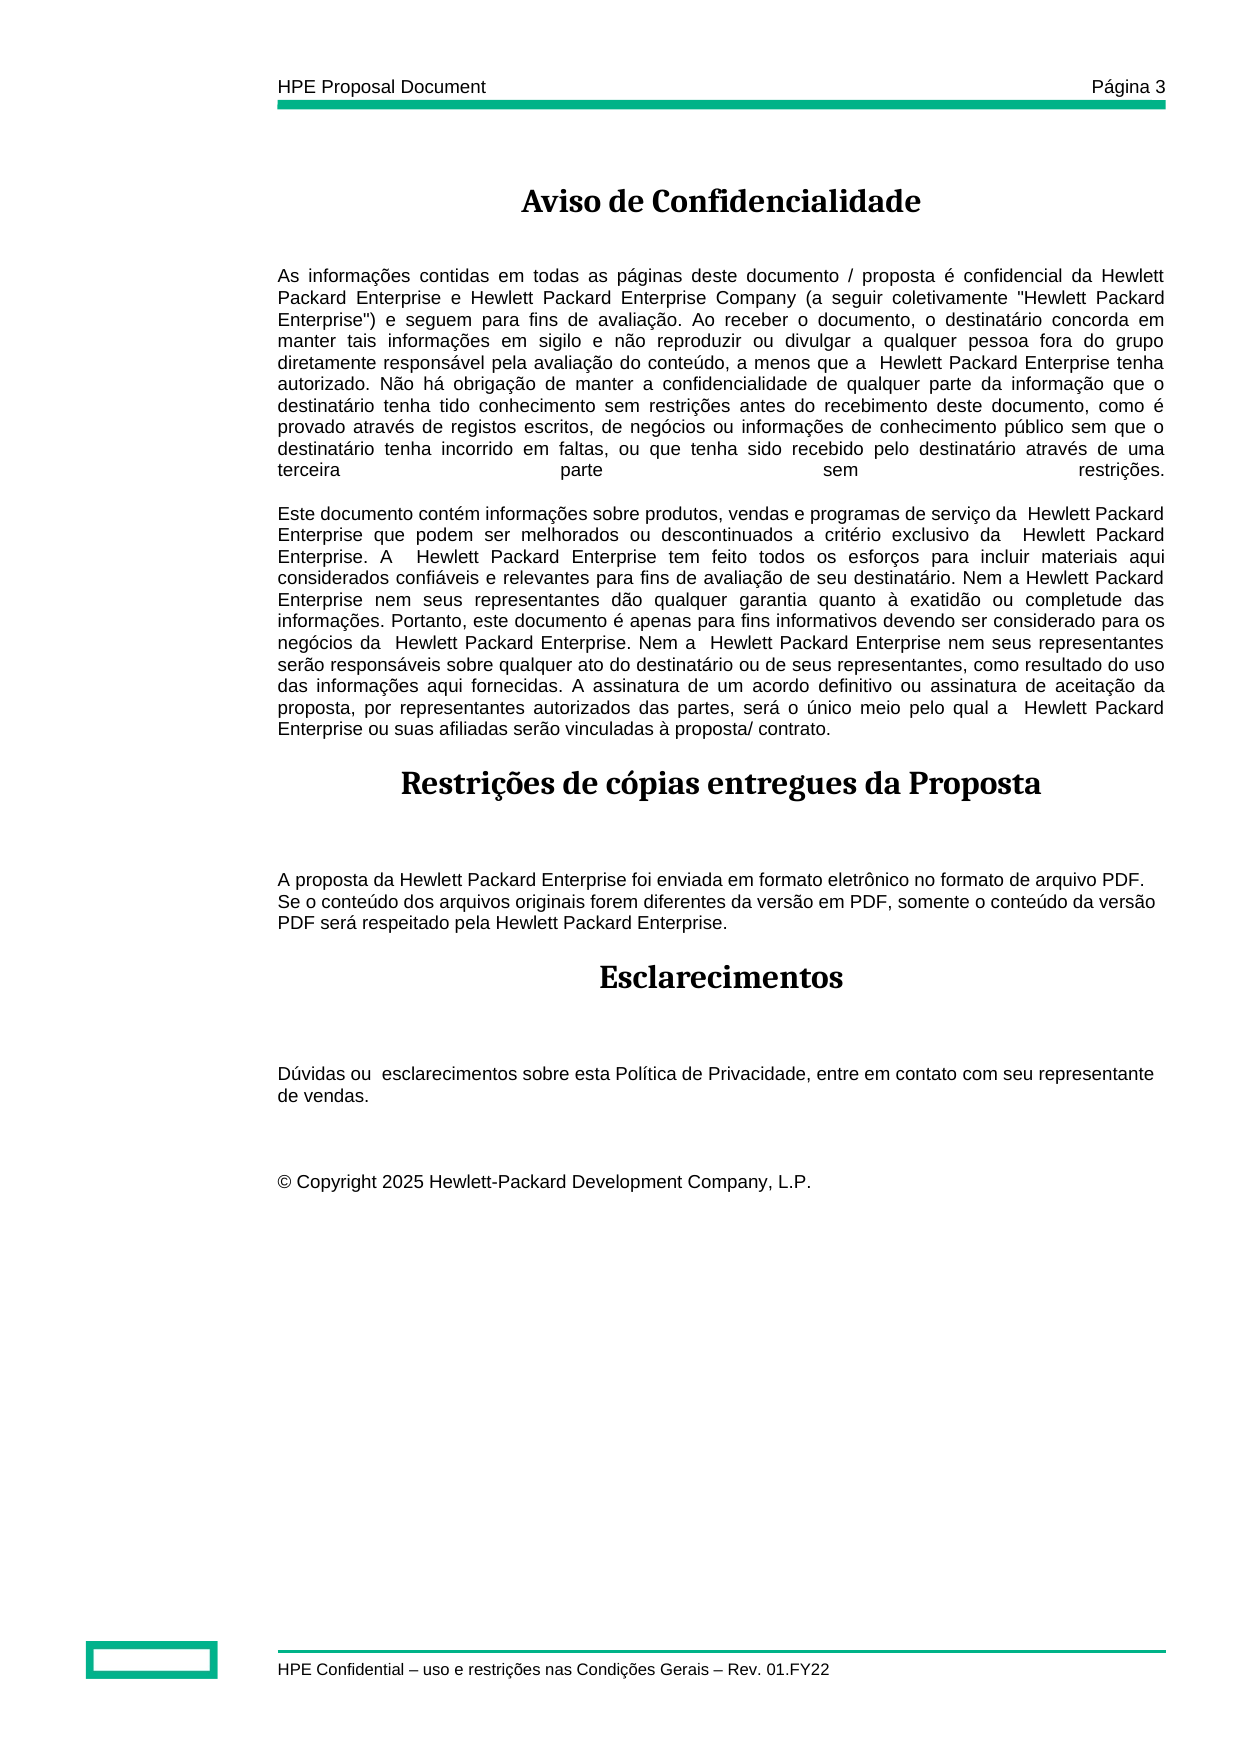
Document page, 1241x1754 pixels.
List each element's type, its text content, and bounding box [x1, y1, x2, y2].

title Aviso de Confidencialidade [277, 144, 1165, 259]
text © Copyright 2025 Hewlett-Packard Development Company, L.P. [277, 1106, 1165, 1193]
text A proposta da Hewlett Packard Enterprise foi enviada em formato eletrônico no formato de arquivo PDF. Se o conteúdo dos arquivos originais forem diferentes da versão em PDF, somente o conteúdo da versão PDF será respeitado pela Hewlett Packard Enterprise. [277, 847, 1165, 934]
text Dúvidas ou esclarecimentos sobre esta Política de Privacidade, entre em contato com seu representante de vendas. [277, 1042, 1165, 1106]
title Restrições de cópias entregues da Proposta [277, 764, 1165, 841]
text As informações contidas em todas as páginas deste documento / proposta é confidencial da Hewlett Packard Enterprise e Hewlett Packard Enterprise Company (a seguir coletivamente "Hewlett Packard Enterprise") e seguem para fins de avaliação. Ao receber o documento, o destinatário concorda em manter tais informações em sigilo e não reproduzir ou divulgar a qualquer pessoa fora do grupo diretamente responsável pela avaliação do conteúdo, a menos que a Hewlett Packard Enterprise tenha autorizado. Não há obrigação de manter a confidencialidade de qualquer parte da informação que o destinatário tenha tido conhecimento sem restrições antes do recebimento deste documento, como é provado através de registos escritos, de negócios ou informações de conhecimento público sem que o destinatário tenha incorrido em faltas, ou que tenha sido recebido pelo destinatário através de uma terceira parte sem restrições. Este documento contém informações sobre produtos, vendas e programas de serviço da Hewlett Packard Enterprise que podem ser melhorados ou descontinuados a critério exclusivo da Hewlett Packard Enterprise. A Hewlett Packard Enterprise tem feito todos os esforços para incluir materiais aqui considerados confiáveis e relevantes para fins de avaliação de seu destinatário. Nem a Hewlett Packard Enterprise nem seus representantes dão qualquer garantia quanto à exatidão ou completude das informações. Portanto, este documento é apenas para fins informativos devendo ser considerado para os negócios da Hewlett Packard Enterprise. Nem a Hewlett Packard Enterprise nem seus representantes serão responsáveis sobre qualquer ato do destinatário ou de seus representantes, como resultado do uso das informações aqui fornecidas. A assinatura de um acordo definitivo ou assinatura de aceitação da proposta, por representantes autorizados das partes, será o único meio pelo qual a Hewlett Packard Enterprise ou suas afiliadas serão vinculadas à proposta/ contrato. [277, 265, 1165, 739]
picture [85, 1641, 218, 1679]
title Esclarecimentos [277, 959, 1165, 1035]
